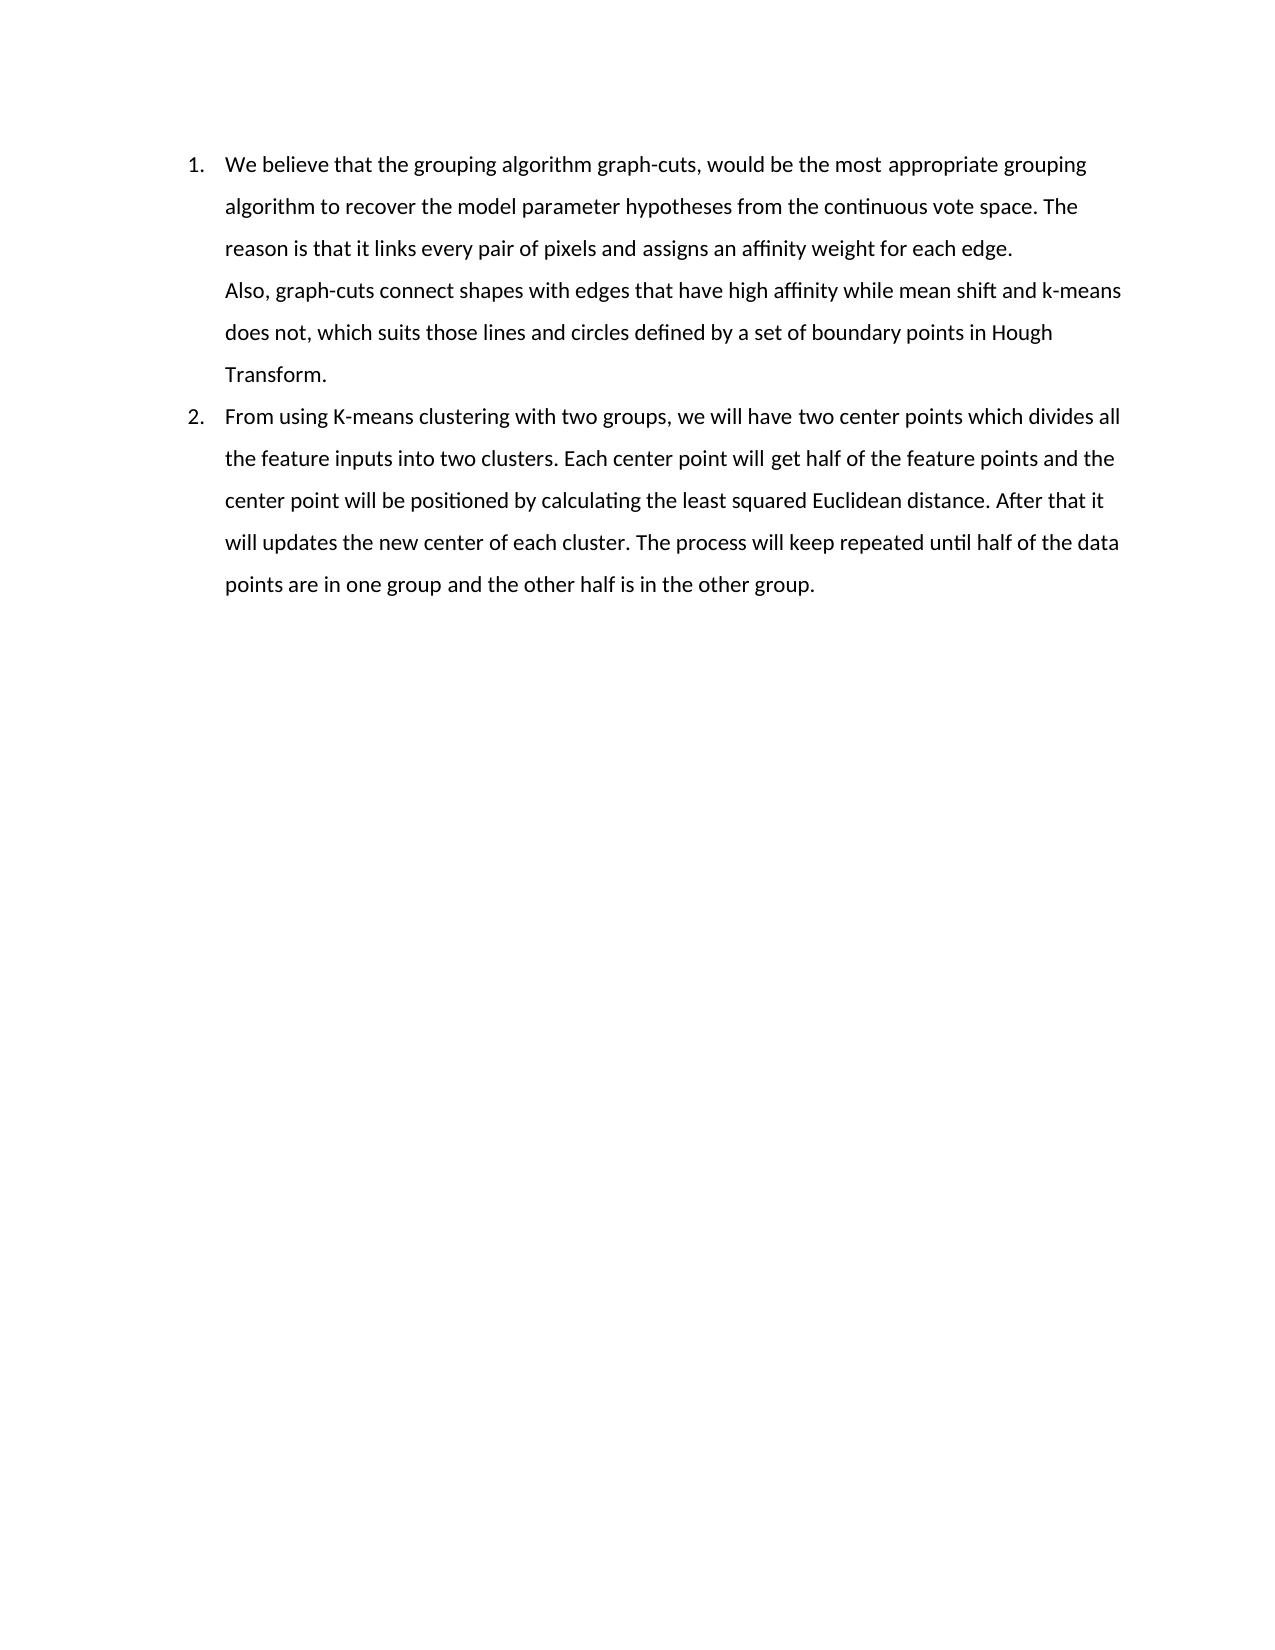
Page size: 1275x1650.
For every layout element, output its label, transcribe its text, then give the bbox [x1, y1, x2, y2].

list We believe that the grouping algorithm graph-cuts, would be the most appropriate grouping algorithm to recover the model parameter hypotheses from the continuous vote space. The reason is that it links every pair of pixels and assigns an affinity weight for each edge. [187, 150, 1125, 262]
list Also, graph-cuts connect shapes with edges that have high affinity while mean shift and k-means does not, which suits those lines and circles defined by a set of boundary points in Hough Transform. [225, 276, 1125, 388]
list From using K-means clustering with two groups, we will have two center points which divides all the feature inputs into two clusters. Each center point will get half of the feature points and the center point will be positioned by calculating the least squared Euclidean distance. After that it will updates the new center of each cluster. The process will keep repeated until half of the data points are in one group and the other half is in the other group. [187, 402, 1125, 598]
